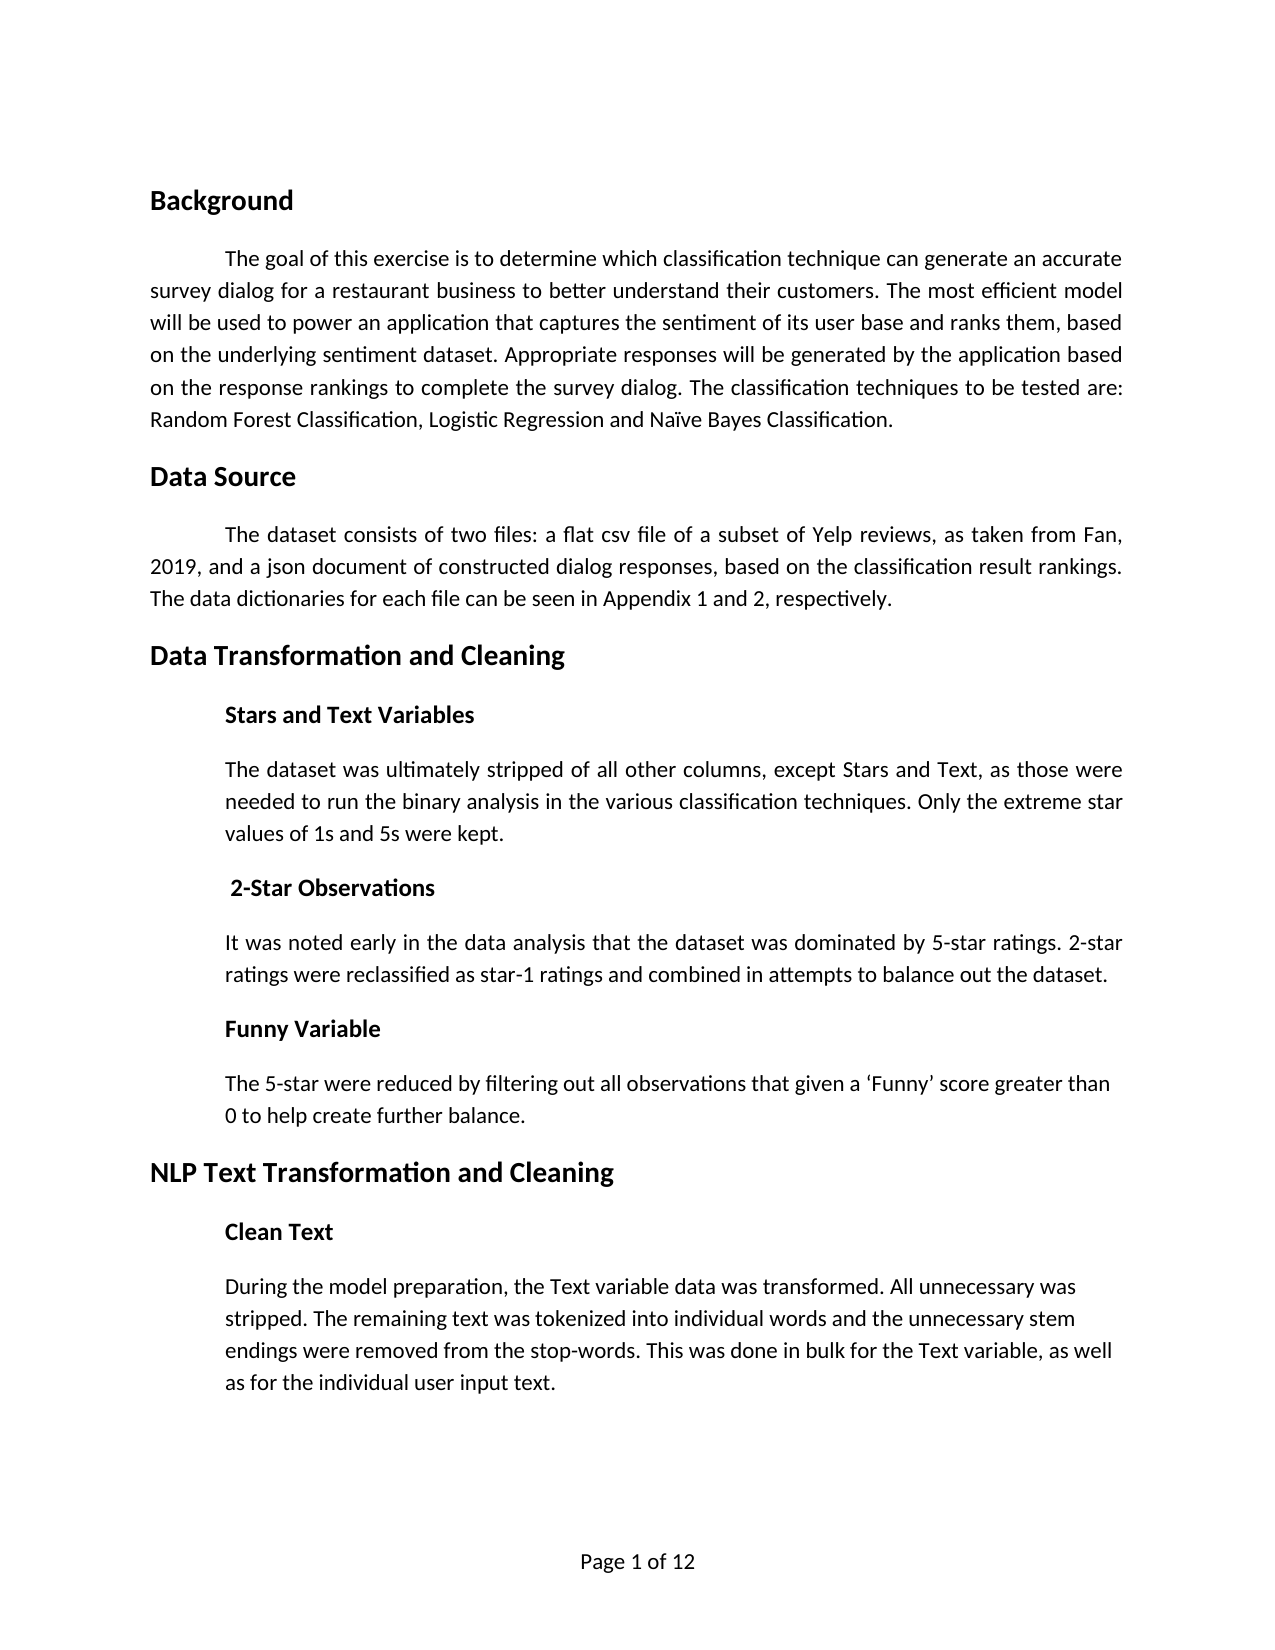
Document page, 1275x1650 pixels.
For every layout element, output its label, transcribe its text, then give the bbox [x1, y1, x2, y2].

text NLP Text Transformation and Cleaning [150, 1154, 1125, 1190]
text During the model preparation, the Text variable data was transformed. All unnecessary was stripped. The remaining text was tokenized into individual words and the unnecessary stem endings were removed from the stop-words. This was done in bulk for the Text variable, as well as for the individual user input text. [225, 1272, 1125, 1396]
text Funny Variable [225, 1013, 1125, 1044]
text The 5-star were reduced by filtering out all observations that given a ‘Funny’ score greater than 0 to help create further balance. [225, 1069, 1125, 1129]
text Data Source [150, 458, 1125, 493]
text The dataset consists of two files: a flat csv file of a subset of Yelp reviews, as taken from Fan, 2019, and a json document of constructed dialog responses, based on the classification result rankings. The data dictionaries for each file can be seen in Appendix 1 and 2, respectively. [150, 520, 1125, 612]
text The goal of this exercise is to determine which classification technique can generate an accurate survey dialog for a restaurant business to better understand their customers. The most efficient model will be used to power an application that captures the sentiment of its user base and ranks them, based on the underlying sentiment dataset. Appropriate responses will be generated by the application based on the response rankings to complete the survey dialog. The classification techniques to be tested are: Random Forest Classification, Logistic Regression and Naïve Bayes Classification. [150, 244, 1125, 433]
text Background [150, 182, 1125, 218]
text Stars and Text Variables [150, 699, 1125, 729]
text Data Transformation and Cleaning [150, 637, 1125, 673]
text It was noted early in the data analysis that the dataset was dominated by 5-star ratings. 2-star ratings were reclassified as star-1 ratings and combined in attempts to balance out the dataset. [225, 928, 1125, 988]
text 2-Star Observations [150, 872, 1125, 903]
text Clean Text [225, 1216, 1125, 1246]
text The dataset was ultimately stripped of all other columns, except Stars and Text, as those were needed to run the binary analysis in the various classification techniques. Only the extreme star values of 1s and 5s were kept. [225, 755, 1125, 847]
